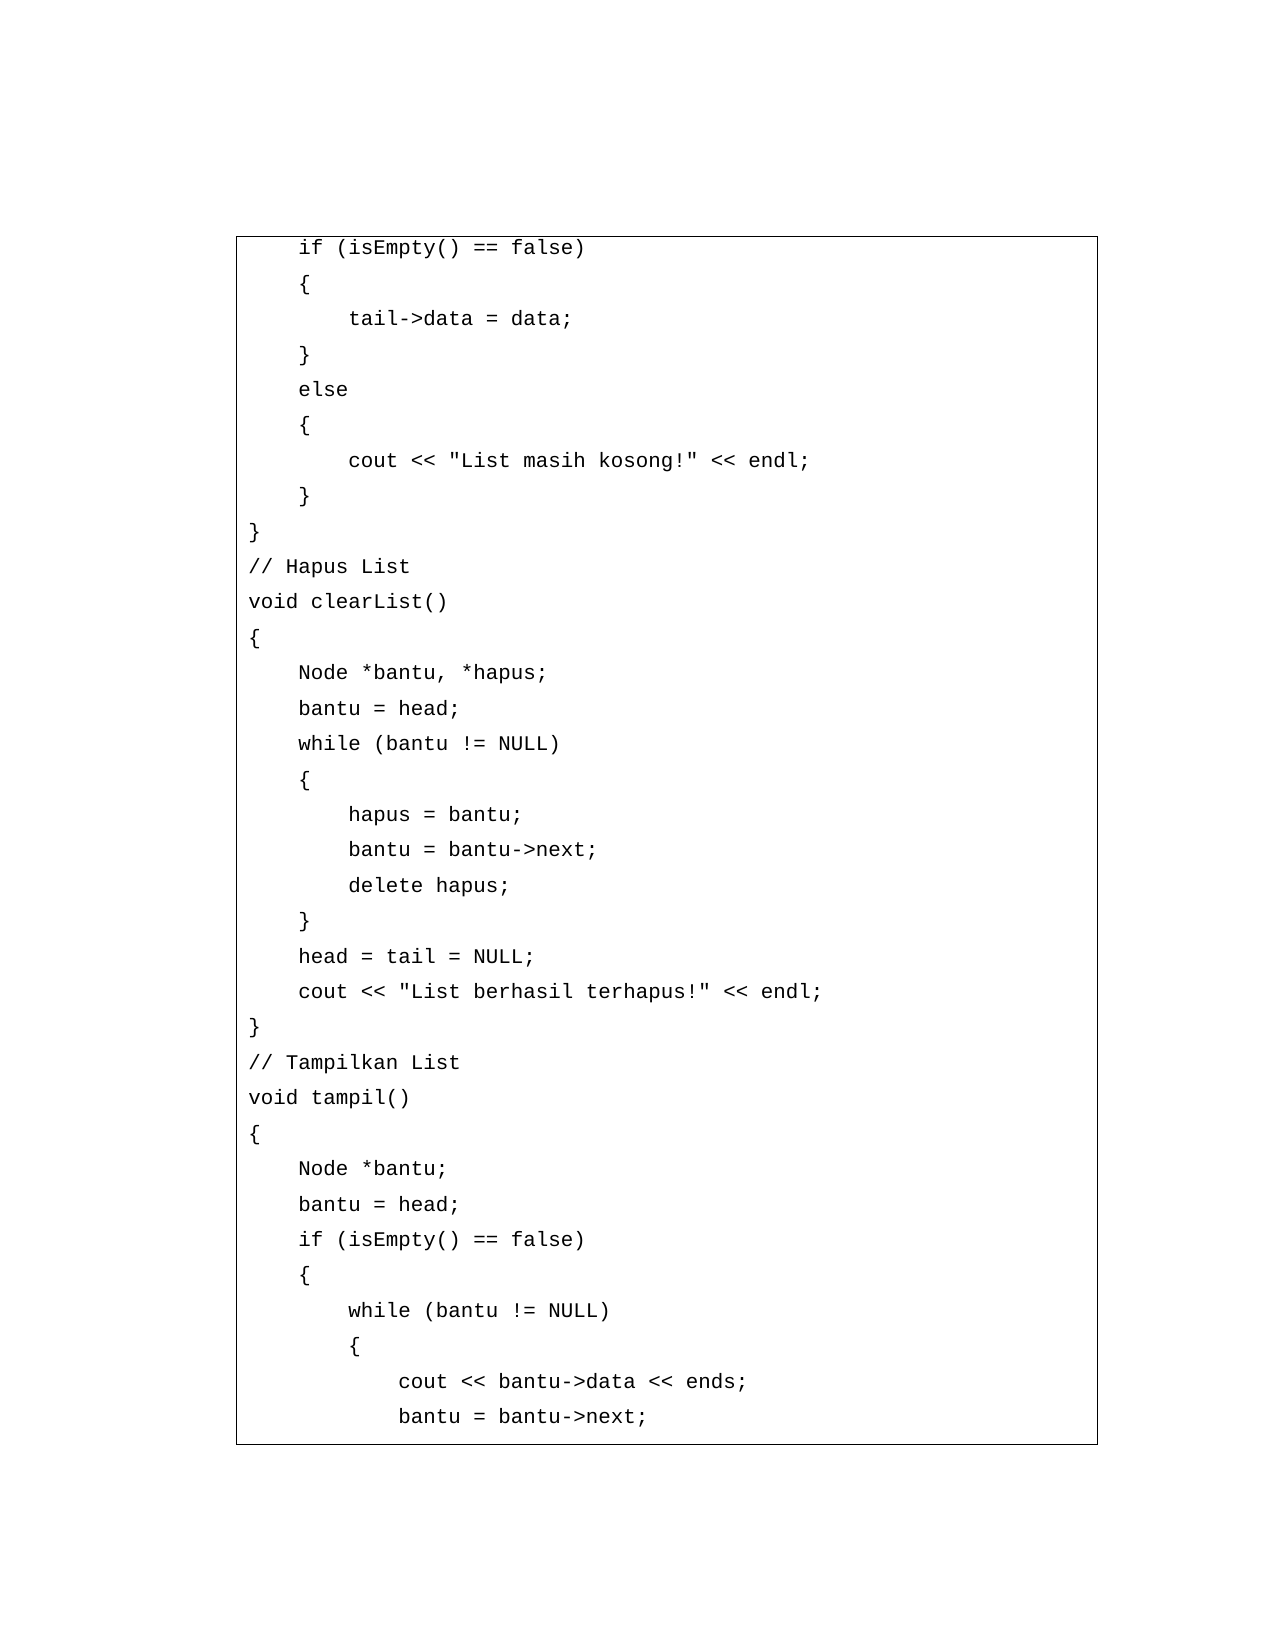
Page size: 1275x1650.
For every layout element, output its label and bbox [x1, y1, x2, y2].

table_header [237, 237, 1097, 1444]
